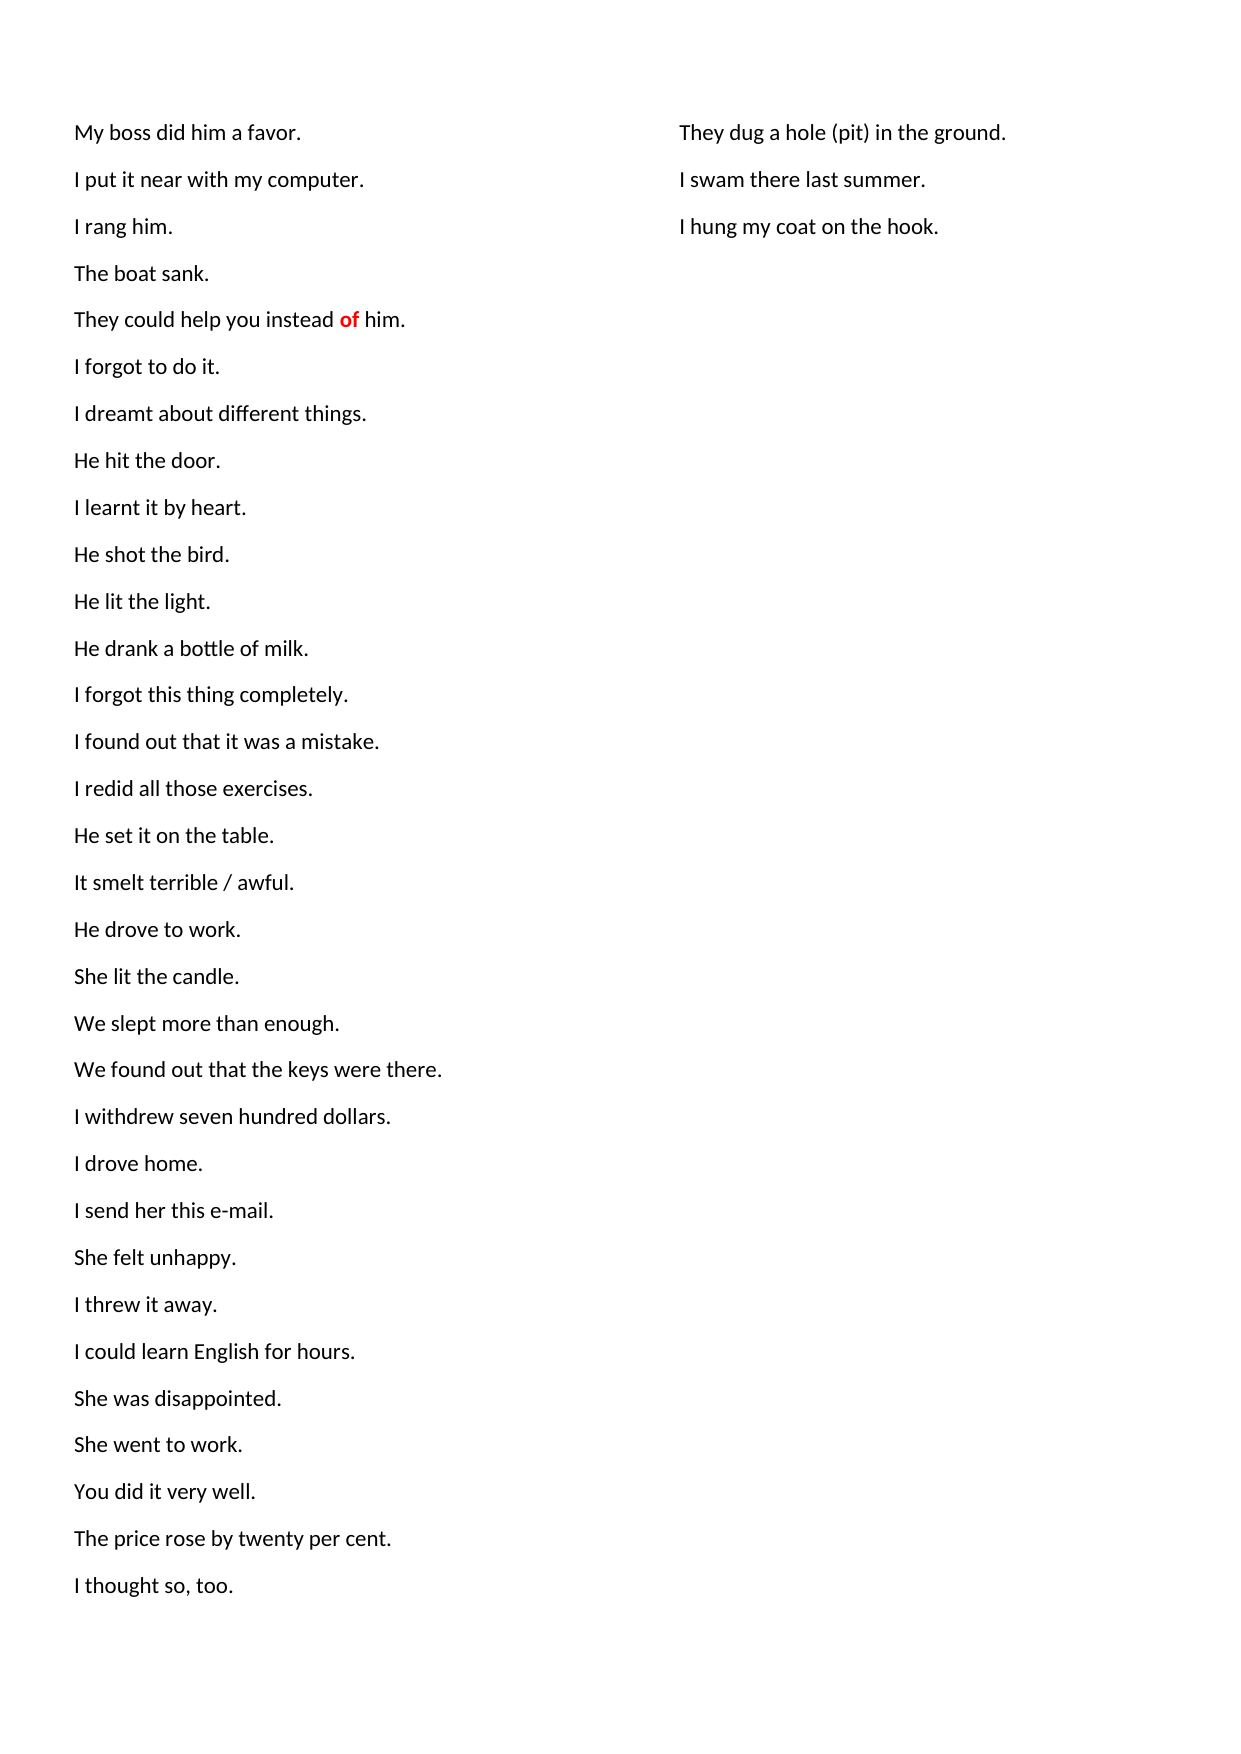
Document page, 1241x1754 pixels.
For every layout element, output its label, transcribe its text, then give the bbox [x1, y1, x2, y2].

text I rang him. [74, 212, 605, 240]
text I withdrew seven hundred dollars. [74, 1102, 605, 1131]
text My boss did him a favor. [74, 118, 605, 146]
text He lit the light. [74, 587, 605, 615]
text I forgot this thing completely. [74, 681, 605, 709]
text He hit the door. [74, 446, 605, 474]
text I hung my coat on the hook. [679, 212, 1211, 240]
text It smelt terrible / awful. [74, 868, 605, 896]
text I thought so, too. [74, 1571, 605, 1599]
text He shot the bird. [74, 540, 605, 568]
text I could learn English for hours. [74, 1337, 605, 1365]
text They could help you instead of him. [74, 306, 605, 334]
text I swam there last summer. [679, 165, 1211, 193]
text I learnt it by heart. [74, 493, 605, 521]
text I found out that it was a mistake. [74, 727, 605, 756]
text They dug a hole (pit) in the ground. [679, 118, 1211, 146]
text I dreamt about different things. [74, 399, 605, 427]
text He drank a bottle of milk. [74, 634, 605, 662]
text We slept more than enough. [74, 1009, 605, 1037]
text I threw it away. [74, 1290, 605, 1318]
text I forgot to do it. [74, 352, 605, 381]
text She lit the candle. [74, 962, 605, 990]
text He drove to work. [74, 915, 605, 943]
text She went to work. [74, 1431, 605, 1459]
text The price rose by twenty per cent. [74, 1524, 605, 1552]
text I send her this e-mail. [74, 1196, 605, 1224]
text We found out that the keys were there. [74, 1056, 605, 1084]
text The boat sank. [74, 259, 605, 287]
text I put it near with my computer. [74, 165, 605, 193]
text She was disappointed. [74, 1384, 605, 1412]
text He set it on the table. [74, 821, 605, 849]
text You did it very well. [74, 1477, 605, 1506]
text She felt unhappy. [74, 1243, 605, 1271]
text I redid all those exercises. [74, 774, 605, 802]
text I drove home. [74, 1149, 605, 1177]
